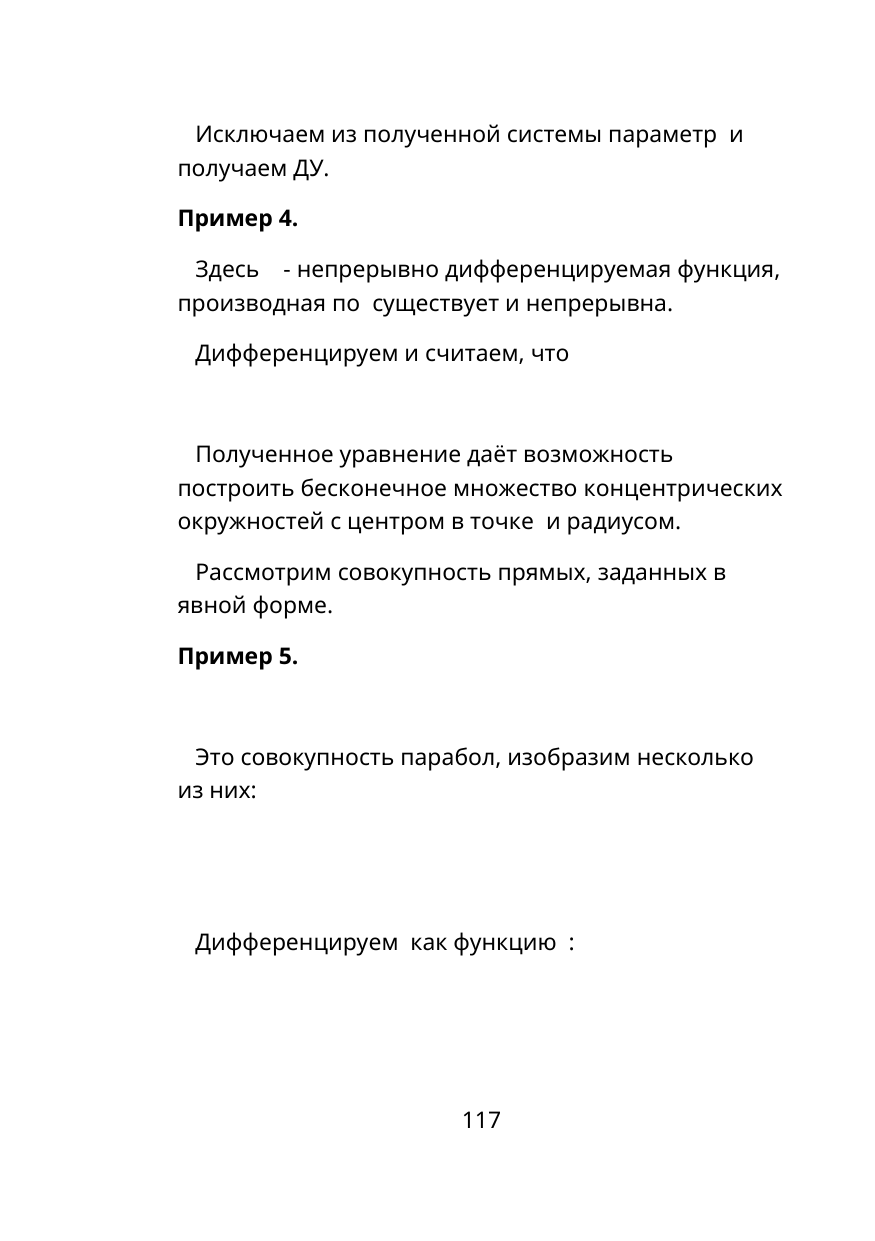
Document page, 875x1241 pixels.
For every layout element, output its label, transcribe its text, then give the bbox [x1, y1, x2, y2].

text Рассмотрим совокупность прямых, заданных в явной форме. [177, 556, 786, 621]
text Пример 4. [177, 202, 786, 233]
text Дифференцируем как функцию : [177, 926, 786, 957]
text Это совокупность парабол, изобразим несколько из них: [177, 741, 786, 806]
text Исключаем из полученной системы параметр и получаем ДУ. [177, 118, 786, 183]
text Пример 5. [177, 640, 786, 671]
text Полученное уравнение даёт возможность построить бесконечное множество концентрических окружностей с центром в точке и радиусом. [177, 438, 786, 536]
text Дифференцируем и считаем, что [177, 337, 786, 368]
text Здесь - непрерывно дифференцируемая функция, производная по существует и непрерывна. [177, 253, 786, 318]
